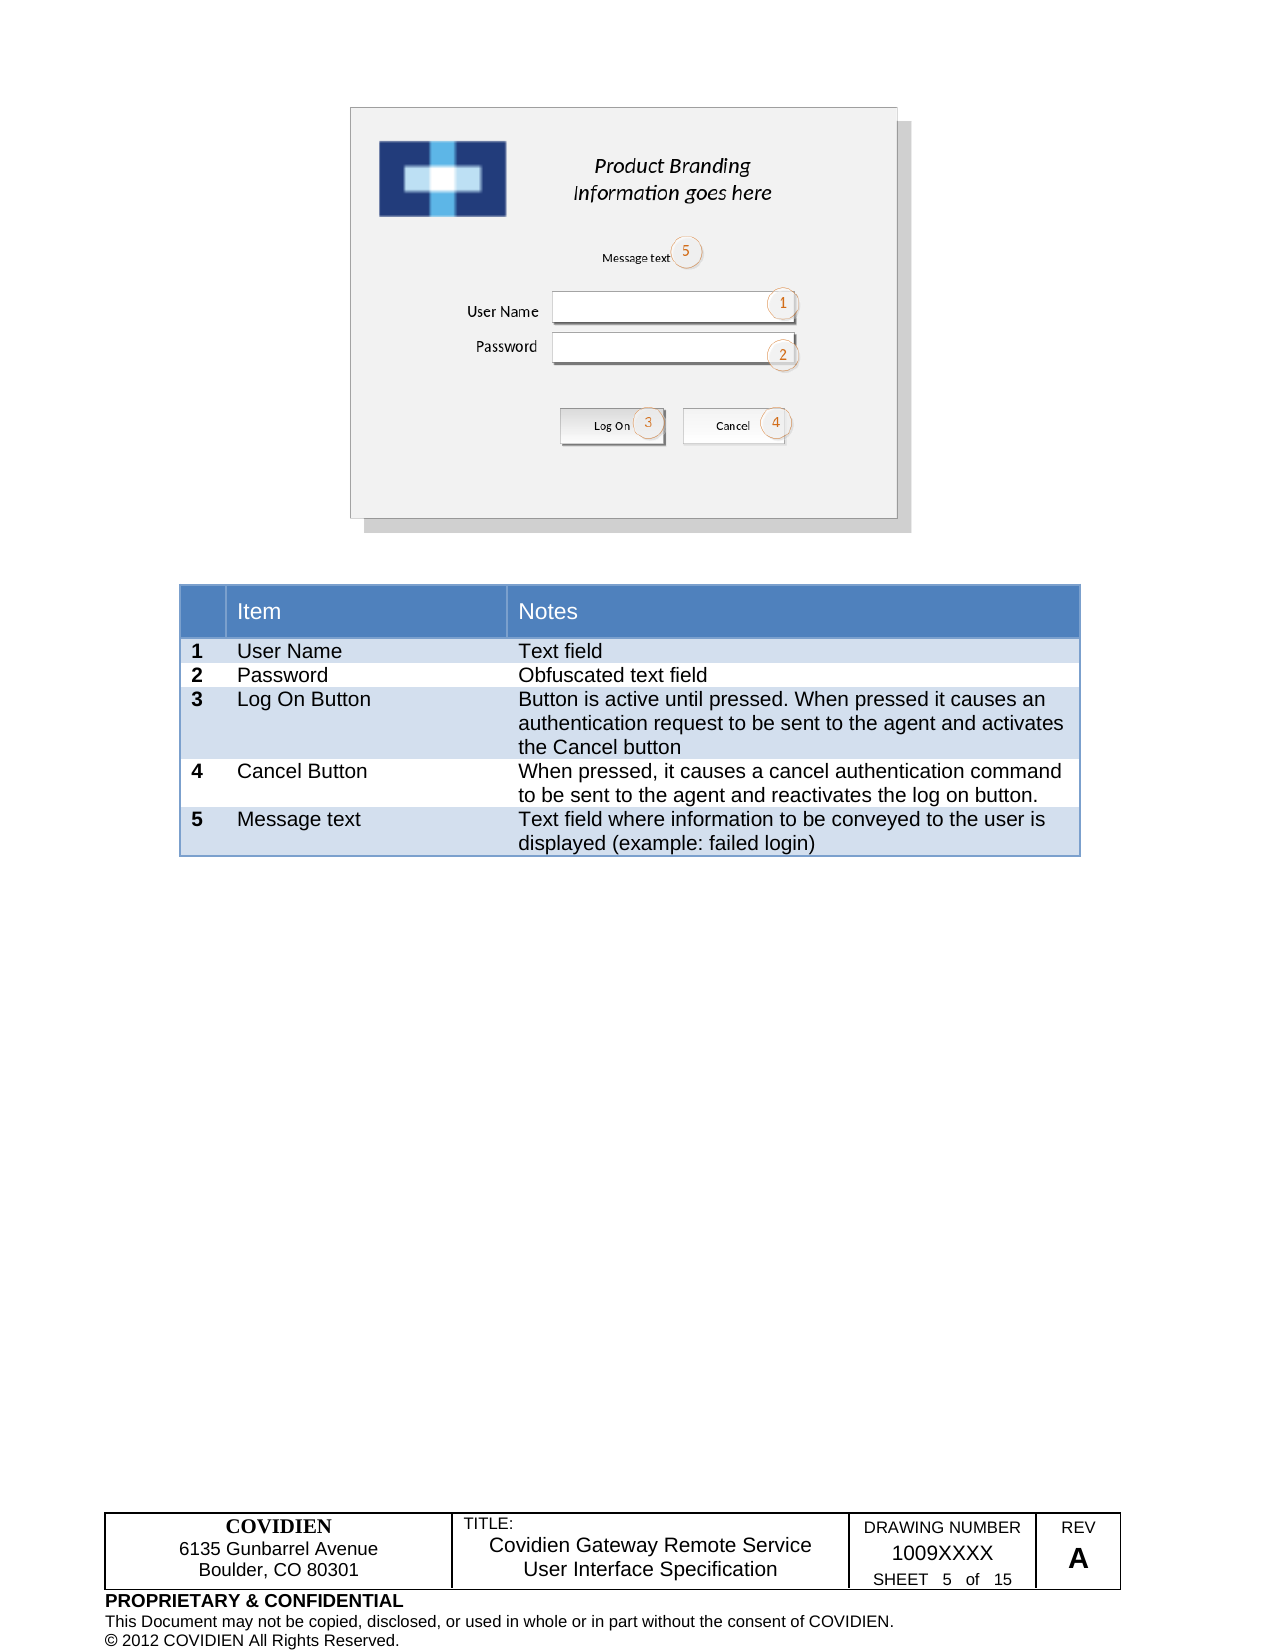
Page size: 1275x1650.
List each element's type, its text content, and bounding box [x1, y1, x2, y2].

table_cell Password [226, 663, 507, 687]
table_cell 2 [181, 663, 226, 687]
table_cell Obfuscated text field [507, 663, 1079, 687]
table_header Notes [508, 586, 1079, 637]
table_cell Button is active until pressed. When pressed it causes an authentication request to be sent to the agent and activates the Cancel button [507, 687, 1079, 759]
table_cell Text field where information to be conveyed to the user is displayed (example: failed login) [507, 807, 1079, 855]
table_header [181, 586, 225, 637]
table_cell User Name [226, 639, 507, 663]
table_cell 4 [181, 759, 226, 807]
table_cell Text field [507, 639, 1079, 663]
table_cell 5 [181, 807, 226, 855]
table_cell When pressed, it causes a cancel authentication command to be sent to the agent and reactivates the log on button. [507, 759, 1079, 807]
table_header Item [227, 586, 506, 637]
table_cell 3 [181, 687, 226, 759]
table_cell Message text [226, 807, 507, 855]
table_cell 1 [181, 639, 226, 663]
table_cell Log On Button [226, 687, 507, 759]
table_cell Cancel Button [226, 759, 507, 807]
